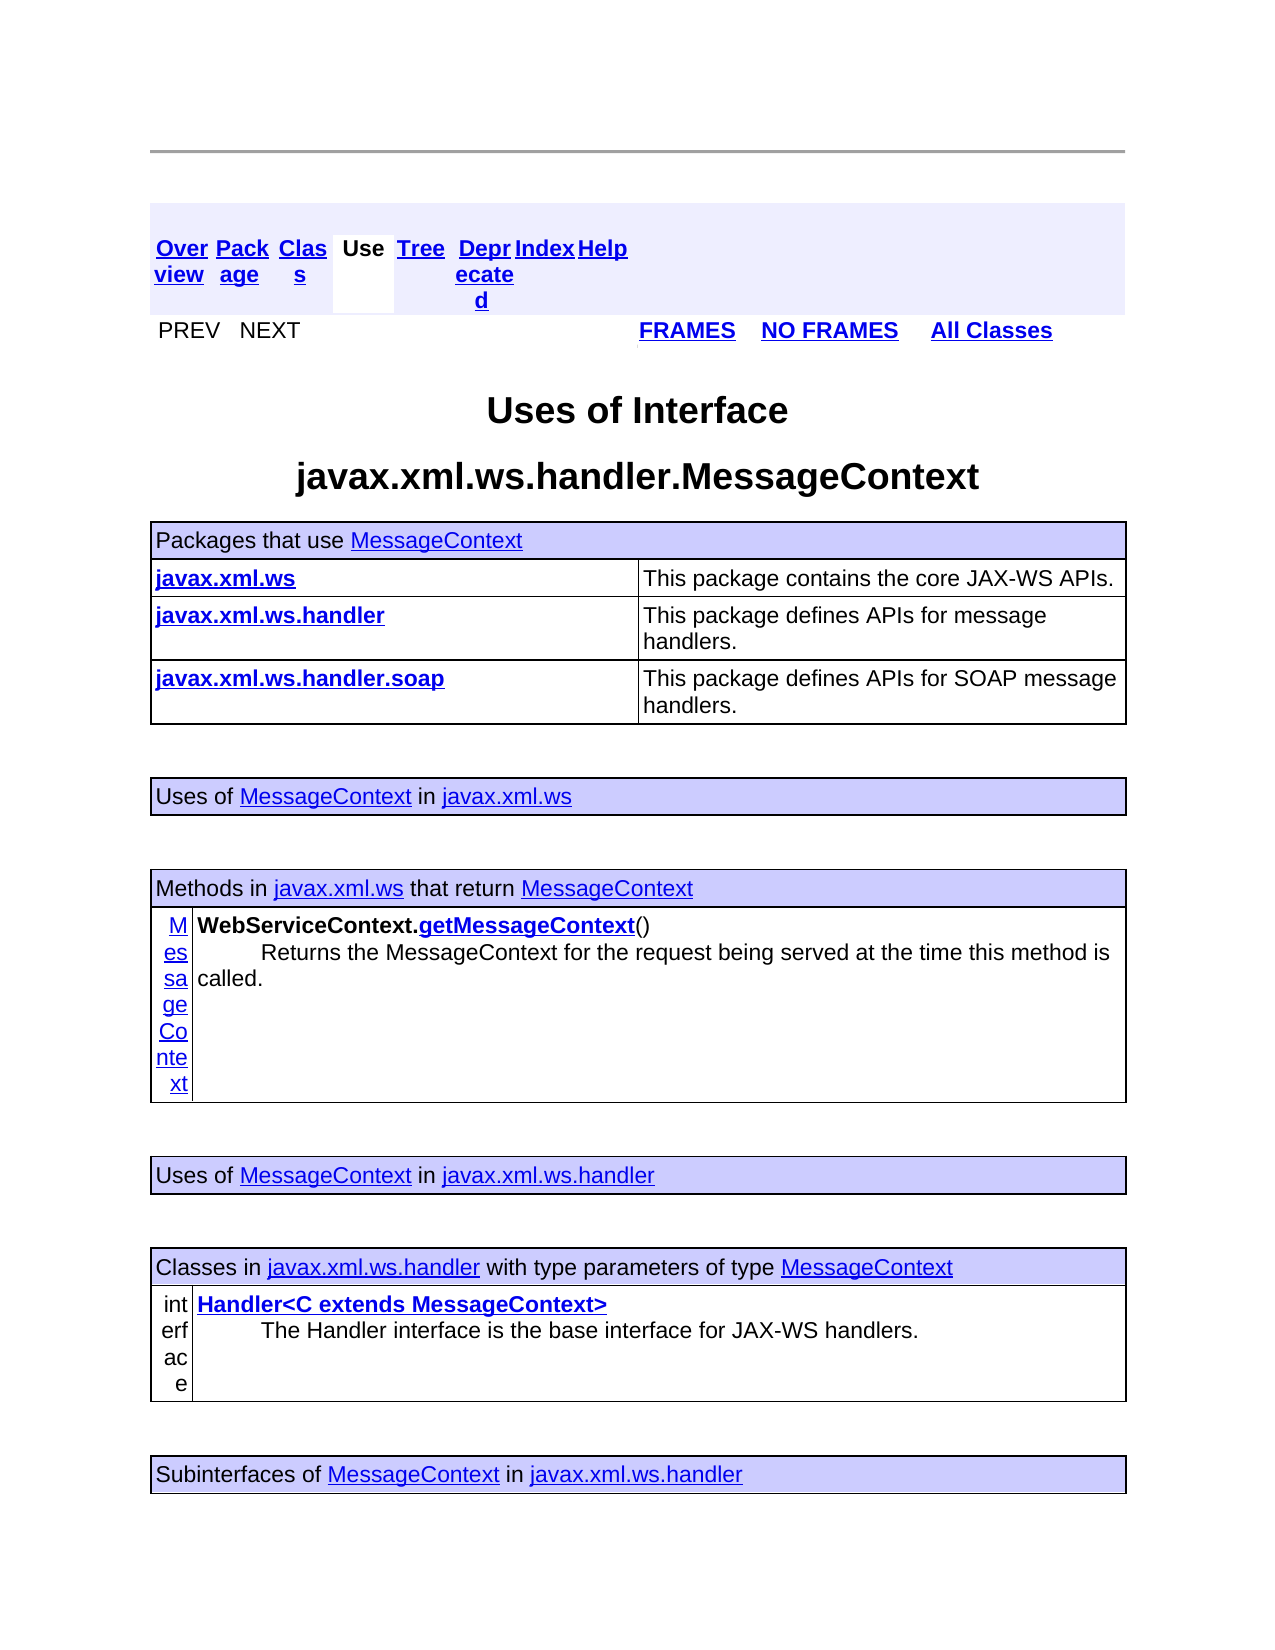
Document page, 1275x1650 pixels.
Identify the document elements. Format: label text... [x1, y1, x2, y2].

table_cell MessageContext [152, 908, 192, 1101]
table_header Classes in javax.xml.ws.handler with type parameters of type MessageContext [152, 1249, 1125, 1284]
table_cell This package defines APIs for SOAP message handlers. [639, 661, 1125, 723]
table_cell javax.xml.ws.handler.soap [152, 661, 638, 723]
text Uses of Interface [150, 388, 1125, 431]
table_cell interface [152, 1286, 192, 1401]
table_cell PREV NEXT [150, 315, 637, 345]
table_header Subinterfaces of MessageContext in javax.xml.ws.handler [152, 1457, 1125, 1492]
table_header Uses of MessageContext in javax.xml.ws [152, 779, 1125, 814]
table_cell This package contains the core JAX-WS APIs. [639, 560, 1125, 596]
table_header Packages that use MessageContext [152, 523, 1125, 558]
table_cell FRAMES NO FRAMES All Classes [638, 315, 1125, 345]
table_cell WebServiceContext.getMessageContext() Returns the MessageContext for the request being served at the time this method is called. [193, 908, 1125, 1101]
table_cell javax.xml.ws [152, 560, 638, 596]
table_cell This package defines APIs for message handlers. [639, 597, 1125, 659]
table_cell Handler<C extends MessageContext> The Handler interface is the base interface for JAX-WS handlers. [193, 1286, 1125, 1401]
text javax.xml.ws.handler.MessageContext [150, 454, 1125, 497]
table_header Uses of MessageContext in javax.xml.ws.handler [152, 1157, 1125, 1193]
table_header Methods in javax.xml.ws that return MessageContext [152, 870, 1125, 906]
table_cell javax.xml.ws.handler [152, 597, 638, 659]
table_header [150, 203, 1125, 315]
